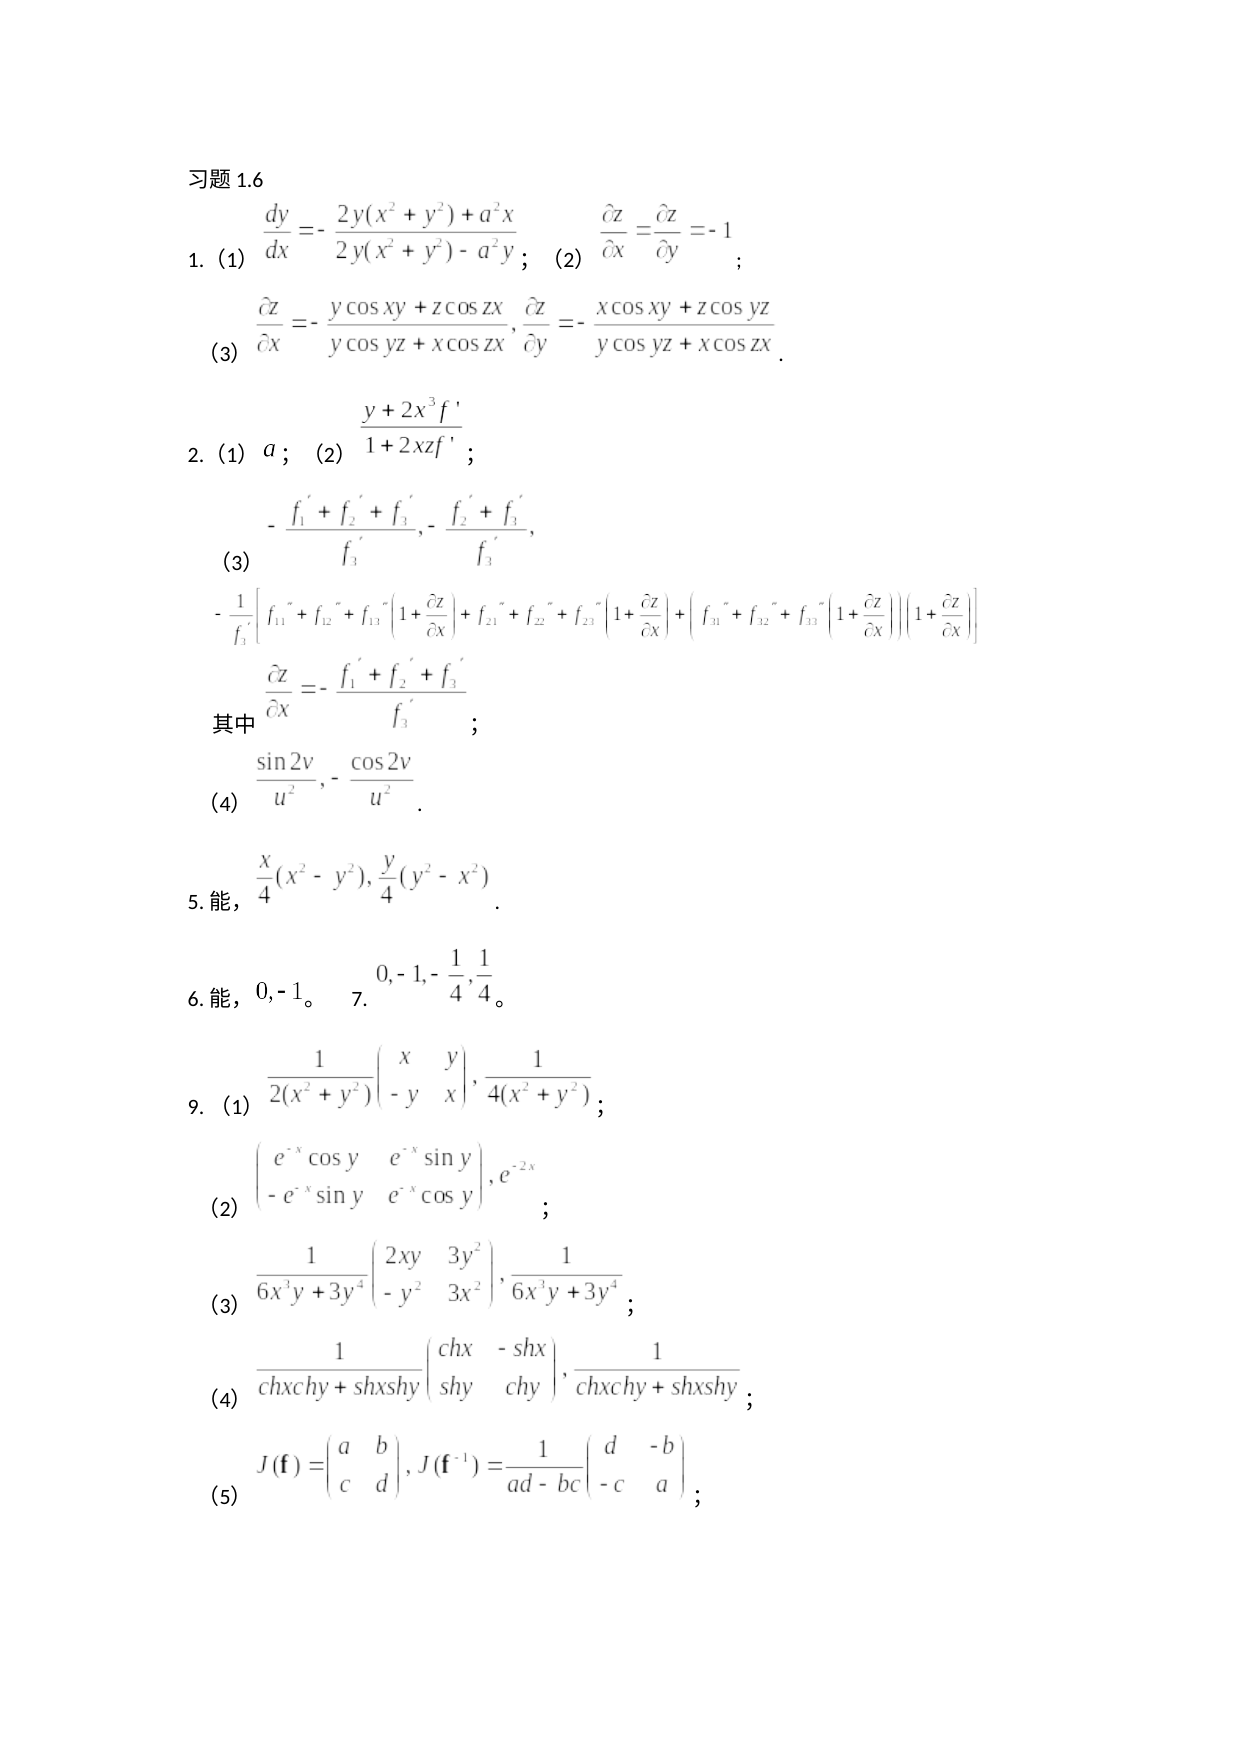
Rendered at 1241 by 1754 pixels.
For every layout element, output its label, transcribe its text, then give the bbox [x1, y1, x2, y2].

text （3） [187, 487, 1053, 584]
text （5）； [187, 1429, 1053, 1527]
text 9. （1）； [187, 1039, 1053, 1137]
text （4）； [187, 1332, 1053, 1429]
text （2）； [187, 1137, 1053, 1234]
text （3）； [187, 1234, 1053, 1332]
text （4）. [187, 747, 1053, 844]
text 习题1.6 [187, 162, 1053, 194]
text 5. 能，. [187, 844, 1053, 942]
text 其中 ； [187, 649, 1053, 747]
text （3）. [187, 292, 1053, 389]
text 2.（1）；（2）； [187, 389, 1053, 487]
text 1.（1）；（2）; [187, 194, 1053, 292]
text 6. 能，。 7. 。 [187, 942, 1053, 1039]
